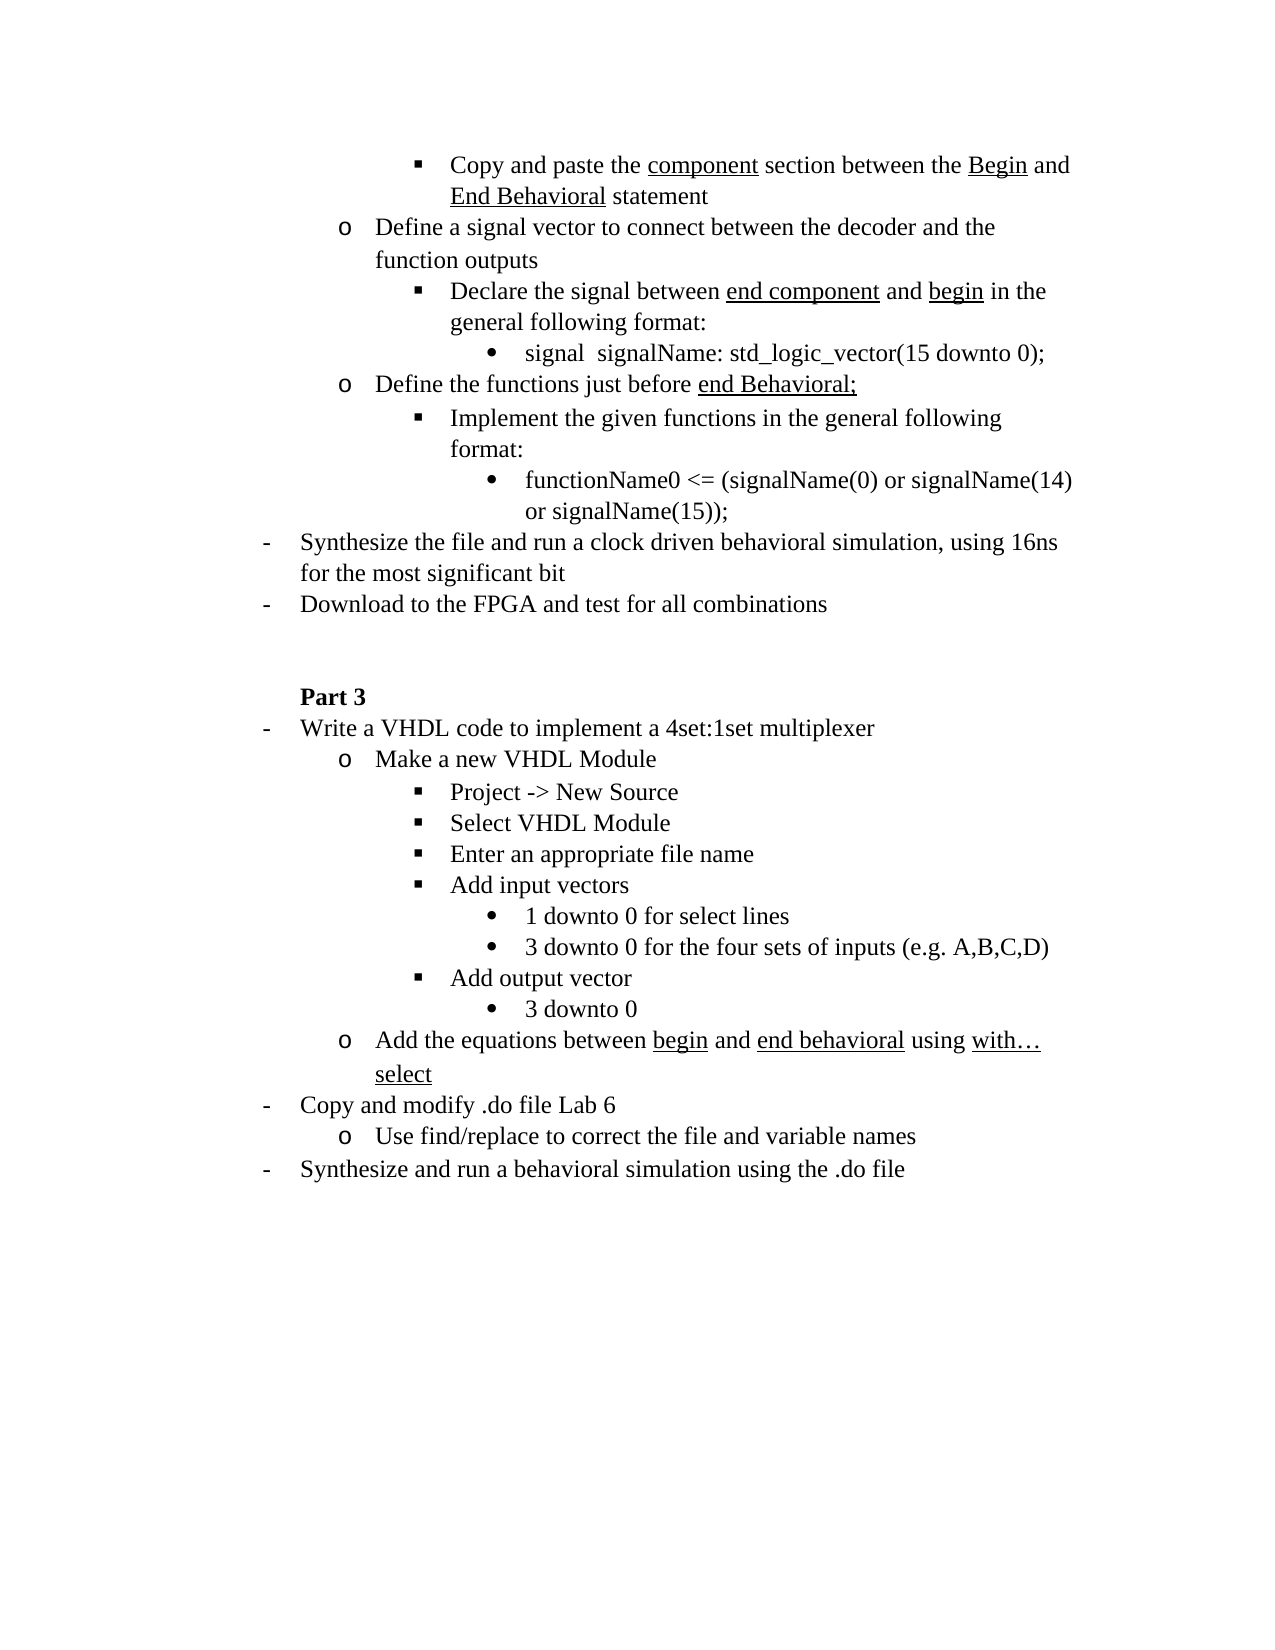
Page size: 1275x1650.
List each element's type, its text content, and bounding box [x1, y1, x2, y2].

list Copy and paste the component section between the Begin and End Behavioral statement [412, 150, 1077, 210]
list Add input vectors [412, 870, 1077, 899]
list signal signalName: std_logic_vector(15 downto 0); [487, 338, 1077, 367]
list 1 downto 0 for select lines [487, 901, 1077, 930]
list Project -> New Source [412, 777, 1077, 806]
list 3 downto 0 for the four sets of inputs (e.g. A,B,C,D) [487, 932, 1077, 961]
list Copy and modify .do file Lab 6 [262, 1090, 1077, 1118]
list Select VHDL Module [412, 808, 1077, 837]
list Define a signal vector to connect between the decoder and the function outputs [337, 212, 1077, 274]
list Synthesize the file and run a clock driven behavioral simulation, using 16ns for the most significant bit [262, 527, 1077, 587]
list functionName0 <= (signalName(0) or signalName(14) or signalName(15)); [487, 465, 1077, 524]
list 3 downto 0 [487, 994, 1077, 1023]
list Download to the FPGA and test for all combinations [262, 589, 1077, 618]
list Implement the given functions in the general following format: [412, 403, 1077, 462]
list Add output vector [412, 963, 1077, 992]
list Enter an appropriate file name [412, 839, 1077, 868]
list Add the equations between begin and end behavioral using with…select [337, 1026, 1077, 1087]
list Define the functions just before end Behavioral; [337, 369, 1077, 400]
list Part 3 [300, 682, 1077, 711]
list Make a new VHDL Module [337, 744, 1077, 775]
list Use find/replace to correct the file and variable names [337, 1121, 1077, 1152]
list Declare the signal between end component and begin in the general following format: [412, 276, 1077, 336]
list Write a VHDL code to implement a 4set:1set multiplexer [262, 713, 1077, 742]
list Synthesize and run a behavioral simulation using the .do file [262, 1154, 1077, 1183]
